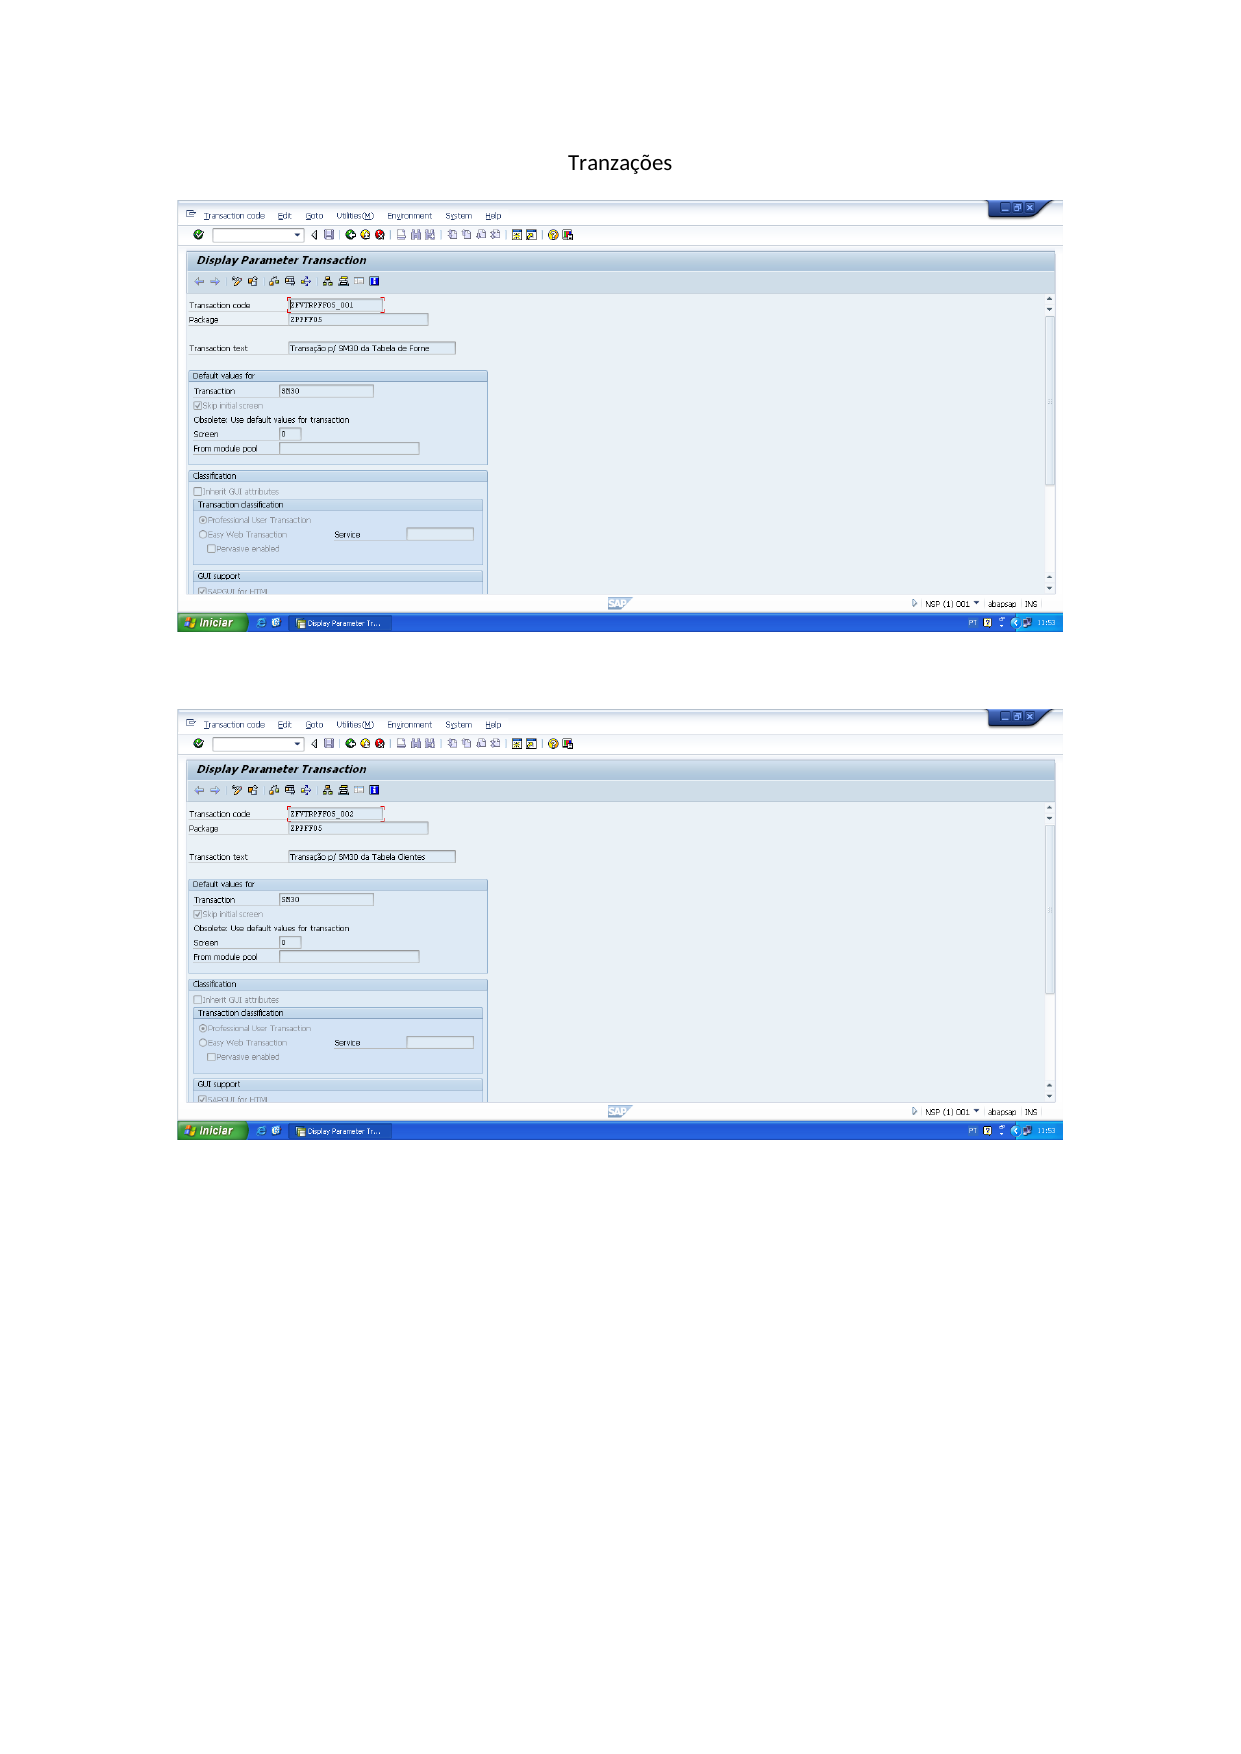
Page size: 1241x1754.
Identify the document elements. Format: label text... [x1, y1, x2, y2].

text Tranzações [177, 148, 1063, 176]
picture [177, 200, 1063, 632]
picture [177, 709, 1063, 1140]
